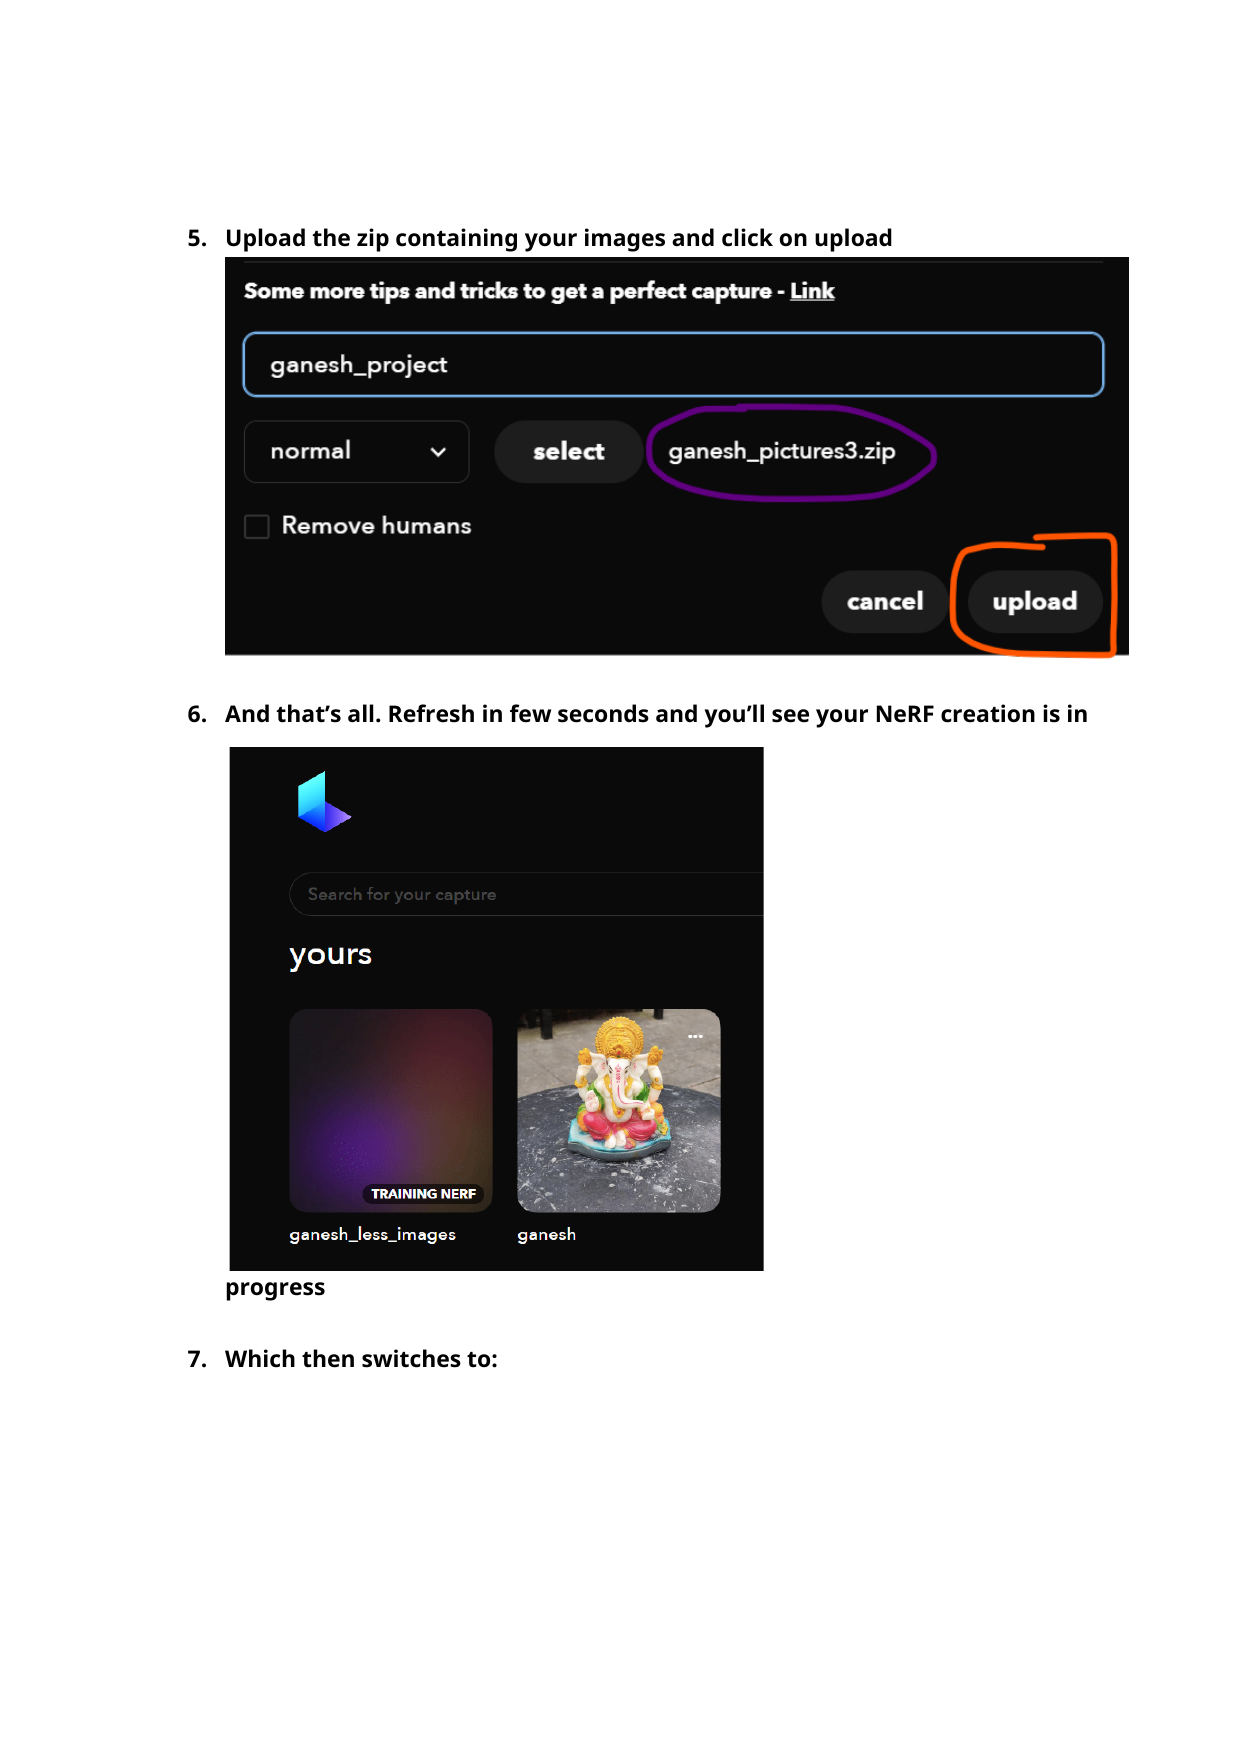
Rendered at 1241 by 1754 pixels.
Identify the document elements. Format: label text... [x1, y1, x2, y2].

picture [229, 747, 764, 1271]
list Which then switches to: [187, 1343, 1090, 1374]
list Upload the zip containing your images and click on upload [187, 222, 1090, 253]
picture [225, 257, 1129, 659]
